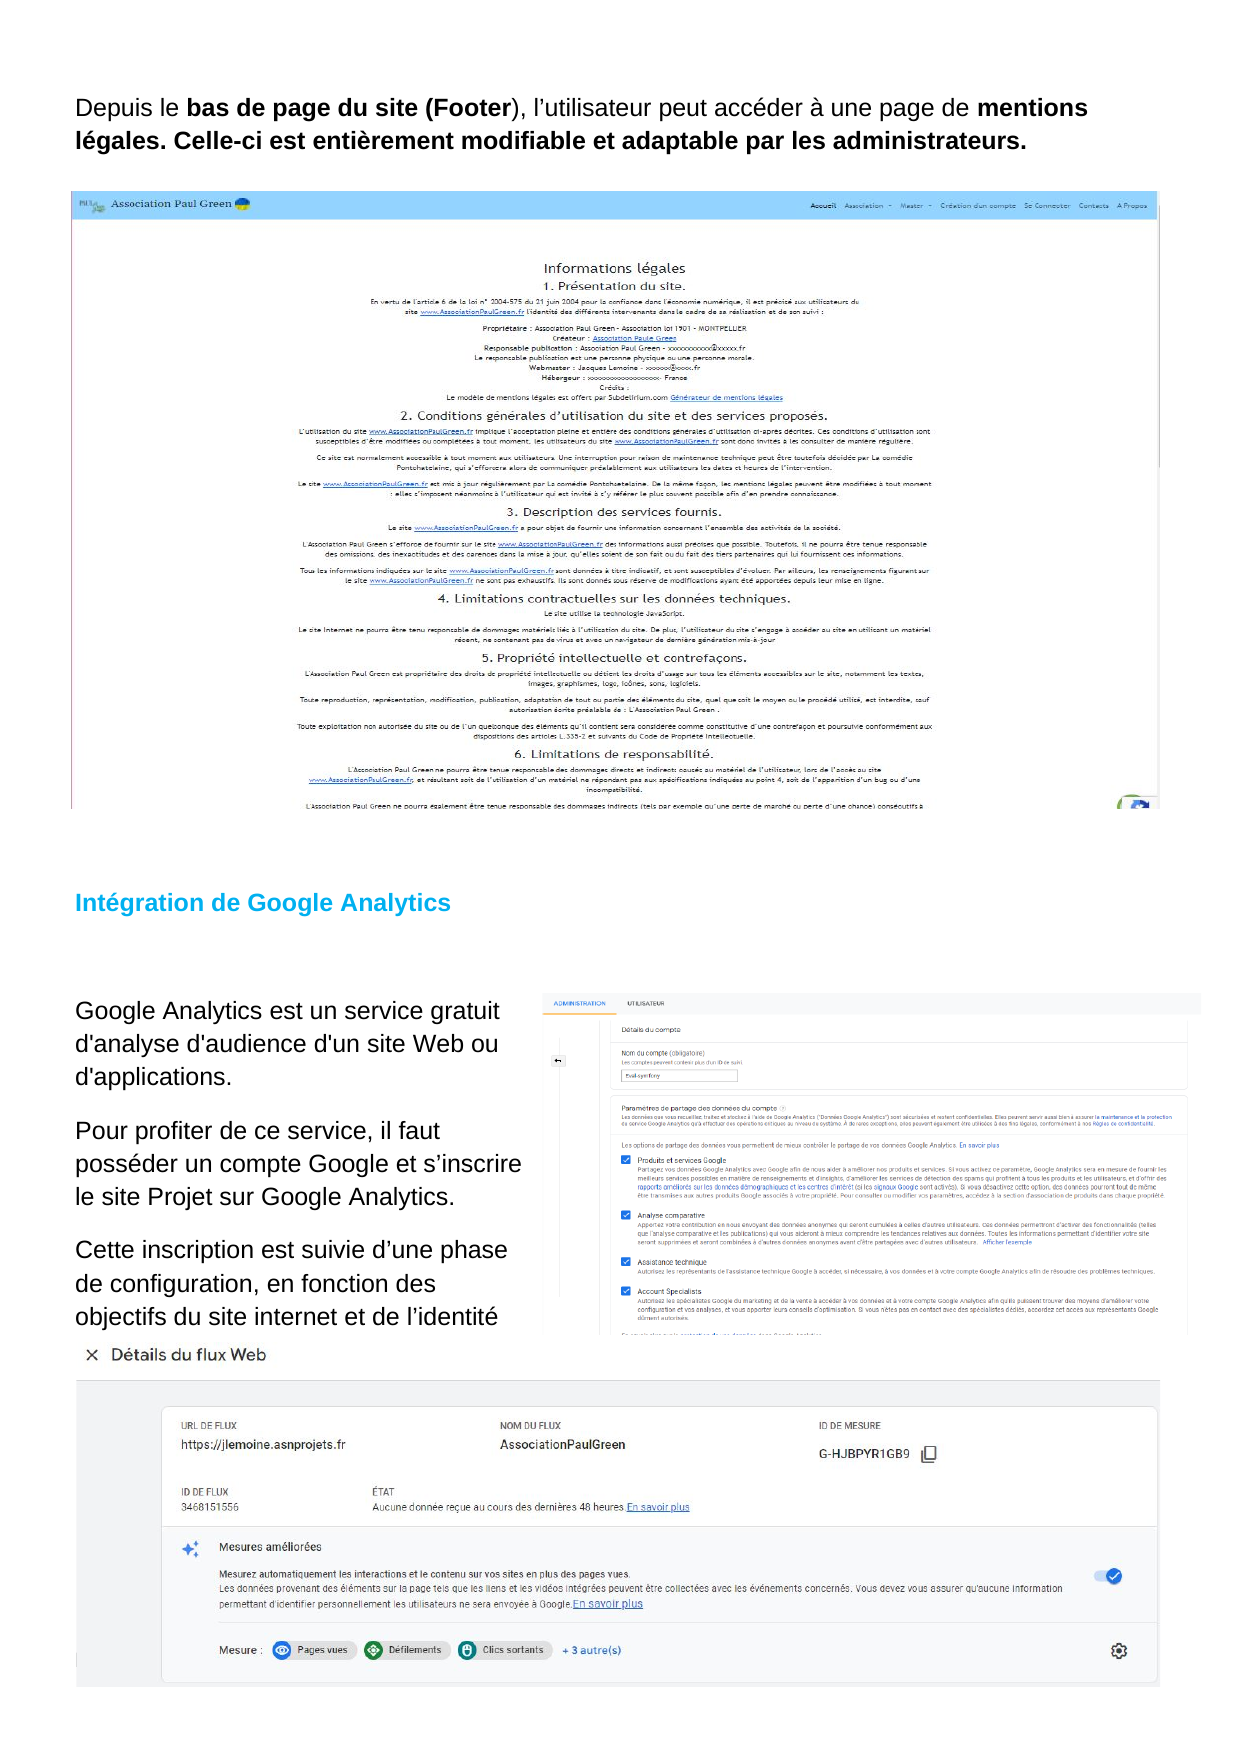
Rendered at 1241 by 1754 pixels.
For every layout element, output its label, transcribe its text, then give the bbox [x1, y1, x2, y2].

text Pour profiter de ce service, il faut posséder un compte Google et s’inscrire le site Projet sur Google Analytics. [75, 1116, 542, 1210]
text Google Analytics est un service gratuit d'analyse d'audience d'un site Web ou d'applications. [75, 996, 542, 1091]
text Depuis le bas de page du site (Footer), l’utilisateur peut accéder à une page de mentions légales. Celle-ci est entièrement modifiable et adaptable par les administrateurs. [75, 93, 1164, 155]
picture [71, 191, 1160, 809]
picture [542, 993, 1201, 1335]
text Intégration de Google Analytics [75, 888, 1164, 917]
picture [75, 1342, 1159, 1687]
